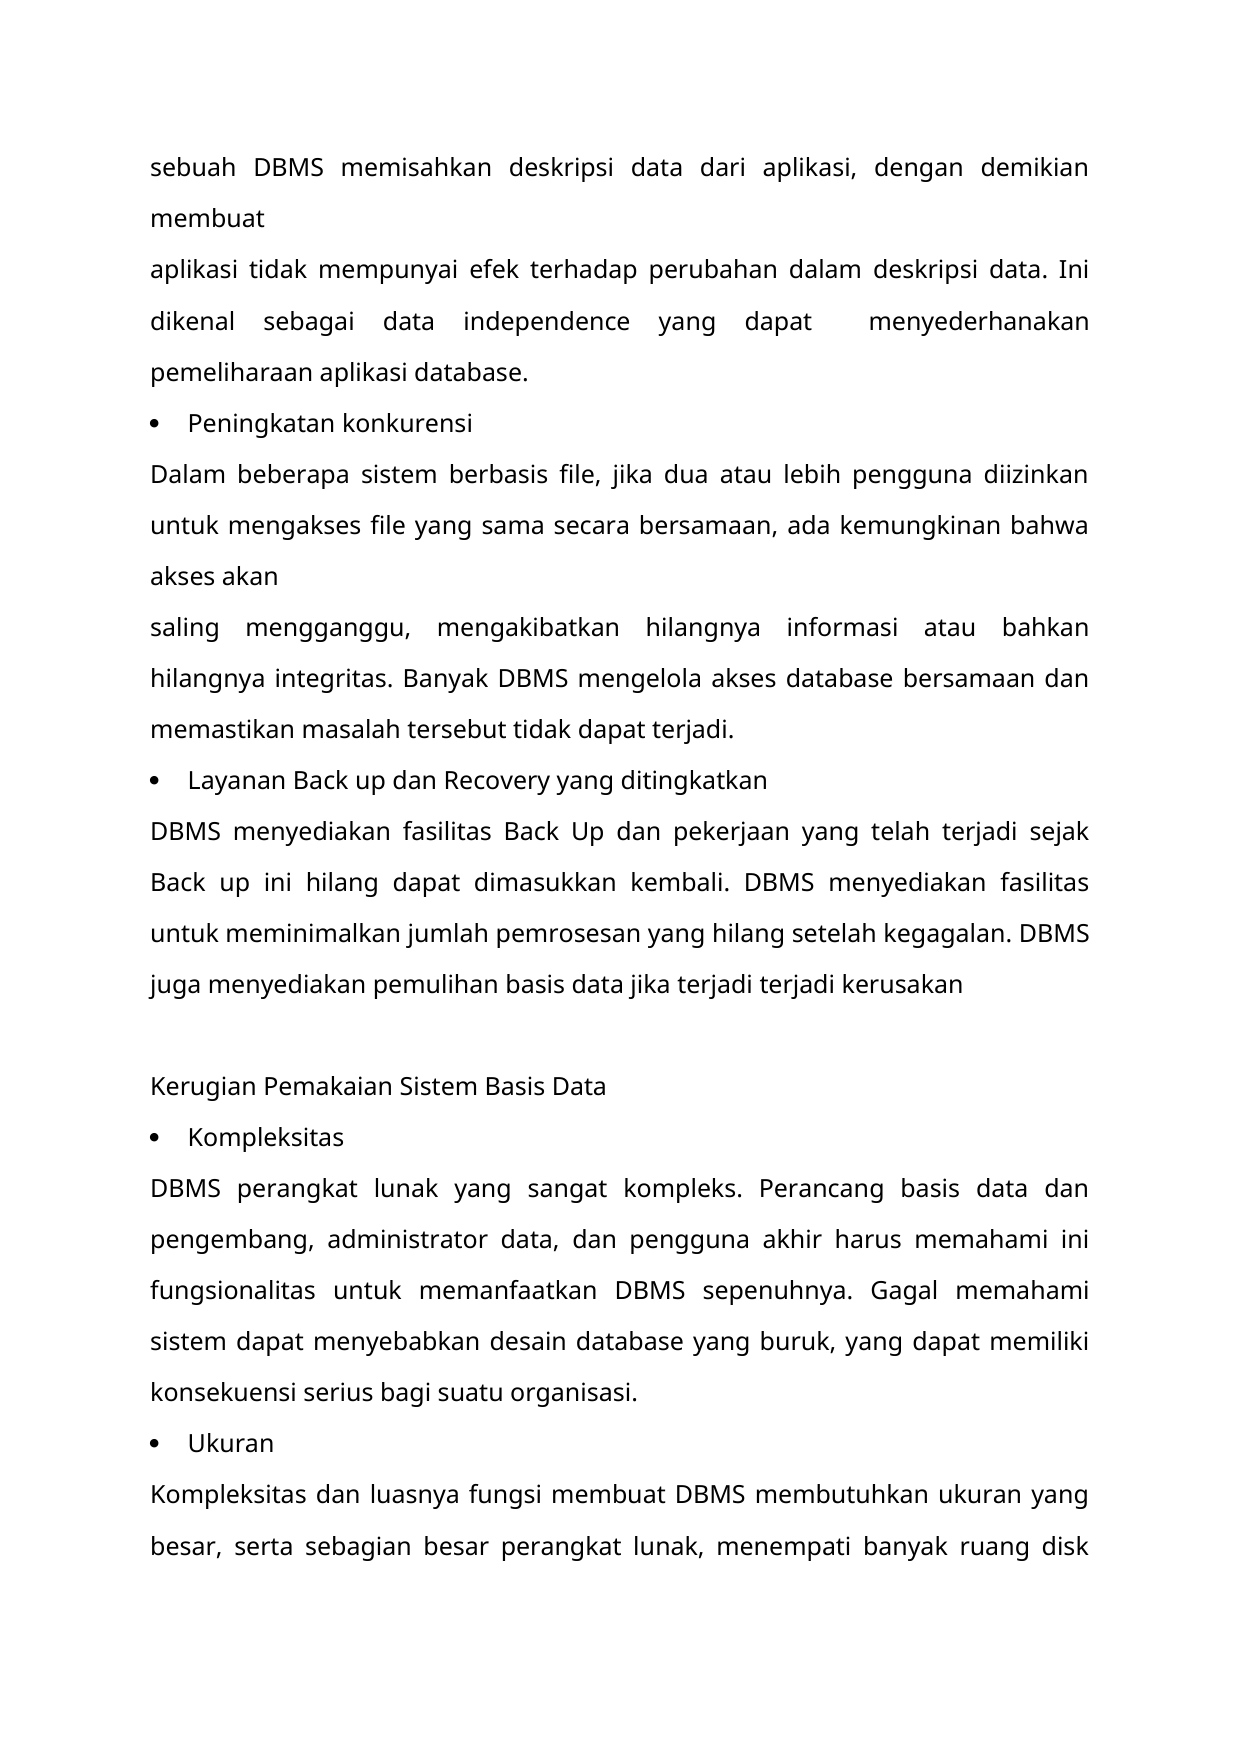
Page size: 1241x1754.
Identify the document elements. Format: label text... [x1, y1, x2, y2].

list saling mengganggu, mengakibatkan hilangnya informasi atau bahkan hilangnya integritas. Banyak DBMS mengelola akses database bersamaan dan memastikan masalah tersebut tidak dapat terjadi. [150, 609, 1090, 746]
list Dalam beberapa sistem berbasis file, jika dua atau lebih pengguna diizinkan untuk mengakses file yang sama secara bersamaan, ada kemungkinan bahwa akses akan [150, 456, 1090, 592]
list DBMS menyediakan fasilitas Back Up dan pekerjaan yang telah terjadi sejak Back up ini hilang dapat dimasukkan kembali. DBMS menyediakan fasilitas untuk meminimalkan jumlah pemrosesan yang hilang setelah kegagalan. DBMS juga menyediakan pemulihan basis data jika terjadi terjadi kerusakan [150, 813, 1090, 1001]
list Kompleksitas [150, 1120, 1090, 1154]
list DBMS perangkat lunak yang sangat kompleks. Perancang basis data dan pengembang, administrator data, dan pengguna akhir harus memahami ini fungsionalitas untuk memanfaatkan DBMS sepenuhnya. Gagal memahami sistem dapat menyebabkan desain database yang buruk, yang dapat memiliki konsekuensi serius bagi suatu organisasi. [150, 1171, 1090, 1409]
list sebuah DBMS memisahkan deskripsi data dari aplikasi, dengan demikian membuat [150, 150, 1090, 235]
text Kerugian Pemakaian Sistem Basis Data [150, 1069, 1090, 1103]
list Peningkatan konkurensi [150, 405, 1090, 439]
list Layanan Back up dan Recovery yang ditingkatkan [150, 762, 1090, 797]
list aplikasi tidak mempunyai efek terhadap perubahan dalam deskripsi data. Ini dikenal sebagai data independence yang dapat menyederhanakan pemeliharaan aplikasi database. [150, 252, 1090, 388]
list Ukuran [150, 1426, 1090, 1460]
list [150, 1477, 1090, 1562]
